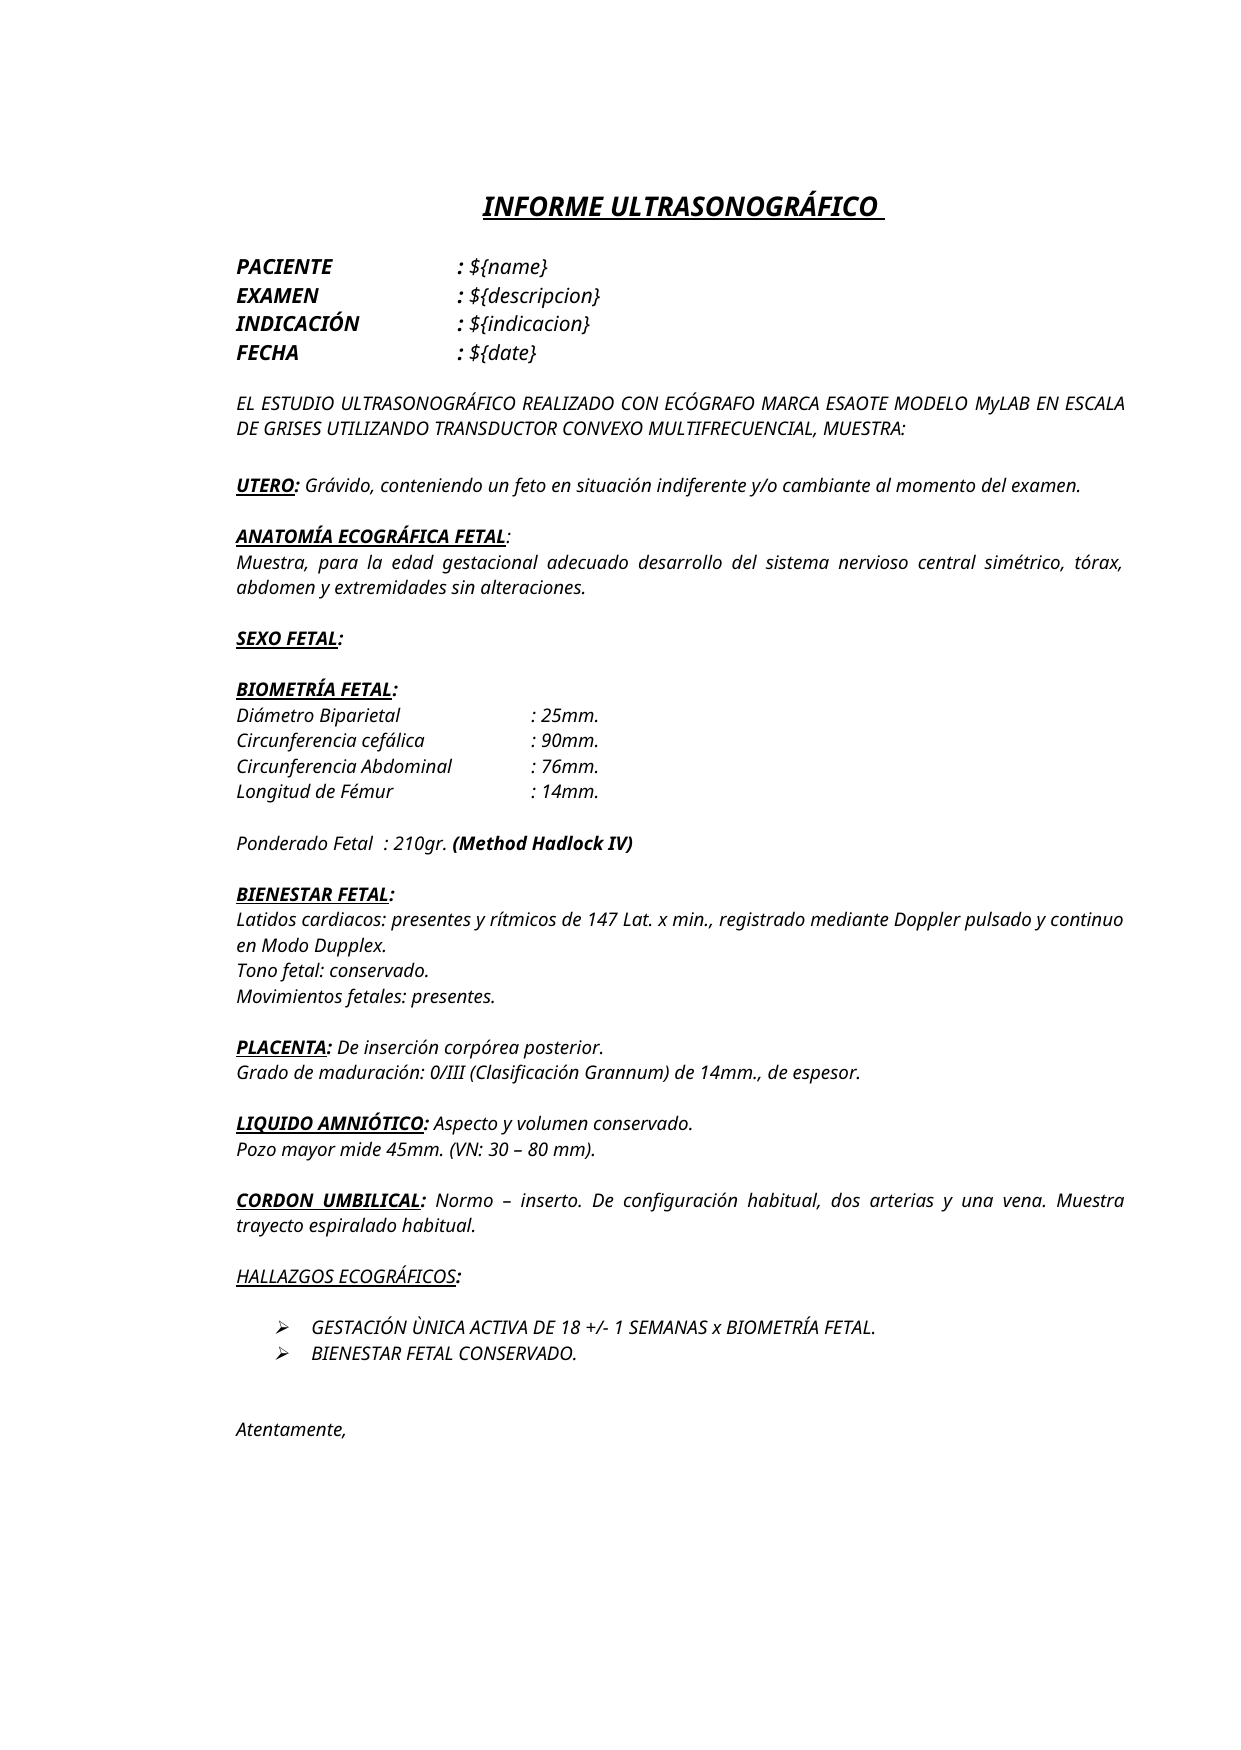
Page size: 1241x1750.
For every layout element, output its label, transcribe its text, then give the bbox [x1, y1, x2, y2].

text Circunferencia Abdominal : 76mm. [236, 753, 1125, 779]
text Longitud de Fémur : 14mm. [236, 779, 1125, 804]
text Muestra, para la edad gestacional adecuado desarrollo del sistema nervioso central simétrico, tórax, abdomen y extremidades sin alteraciones. [236, 549, 1125, 600]
text FECHA : ${date} [236, 338, 1125, 366]
text LIQUIDO AMNIÓTICO: Aspecto y volumen conservado. [236, 1111, 1125, 1136]
text EL ESTUDIO ULTRASONOGRÁFICO REALIZADO CON ECÓGRAFO MARCA ESAOTE MODELO MyLAB EN ESCALA DE GRISES UTILIZANDO TRANSDUCTOR CONVEXO MULTIFRECUENCIAL, MUESTRA: [236, 390, 1125, 441]
text Atentamente, [236, 1417, 1125, 1442]
text Tono fetal: conservado. [236, 957, 1125, 983]
text Diámetro Biparietal : 25mm. [236, 702, 1125, 728]
text CORDON UMBILICAL: Normo – inserto. De configuración habitual, dos arterias y una vena. Muestra trayecto espiralado habitual. [236, 1187, 1125, 1238]
text BIENESTAR FETAL: [236, 881, 1125, 906]
text INDICACIÓN : ${indicacion} [236, 309, 1125, 338]
text HALLAZGOS ECOGRÁFICOS: [236, 1264, 1125, 1289]
text SEXO FETAL: [236, 626, 1125, 651]
title INFORME ULTRASONOGRÁFICO [236, 187, 1125, 224]
text PLACENTA: De inserción corpórea posterior. [236, 1034, 1125, 1059]
text EXAMEN : ${descripcion} [236, 281, 1125, 309]
text ANATOMÍA ECOGRÁFICA FETAL: [236, 523, 1125, 549]
list BIENESTAR FETAL CONSERVADO. [274, 1340, 1125, 1366]
text Latidos cardiacos: presentes y rítmicos de 147 Lat. x min., registrado mediante Doppler pulsado y continuo en Modo Dupplex. [236, 906, 1125, 957]
text UTERO: Grávido, conteniendo un feto en situación indiferente y/o cambiante al momento del examen. [236, 472, 1125, 498]
text Movimientos fetales: presentes. [236, 983, 1125, 1008]
text Circunferencia cefálica : 90mm. [236, 728, 1125, 753]
text BIOMETRÍA FETAL: [236, 677, 1125, 702]
text Pozo mayor mide 45mm. (VN: 30 – ). [236, 1136, 1125, 1162]
text Grado de maduración: 0/III (Clasificación Grannum) de 14mm., de espesor. [236, 1059, 1125, 1085]
list GESTACIÓN ÙNICA ACTIVA DE 18 +/- 1 SEMANAS x BIOMETRÍA FETAL. [274, 1315, 1125, 1340]
text PACIENTE : ${name} [236, 252, 1125, 281]
text Ponderado Fetal : 210gr. (Method Hadlock IV) [236, 830, 1125, 855]
